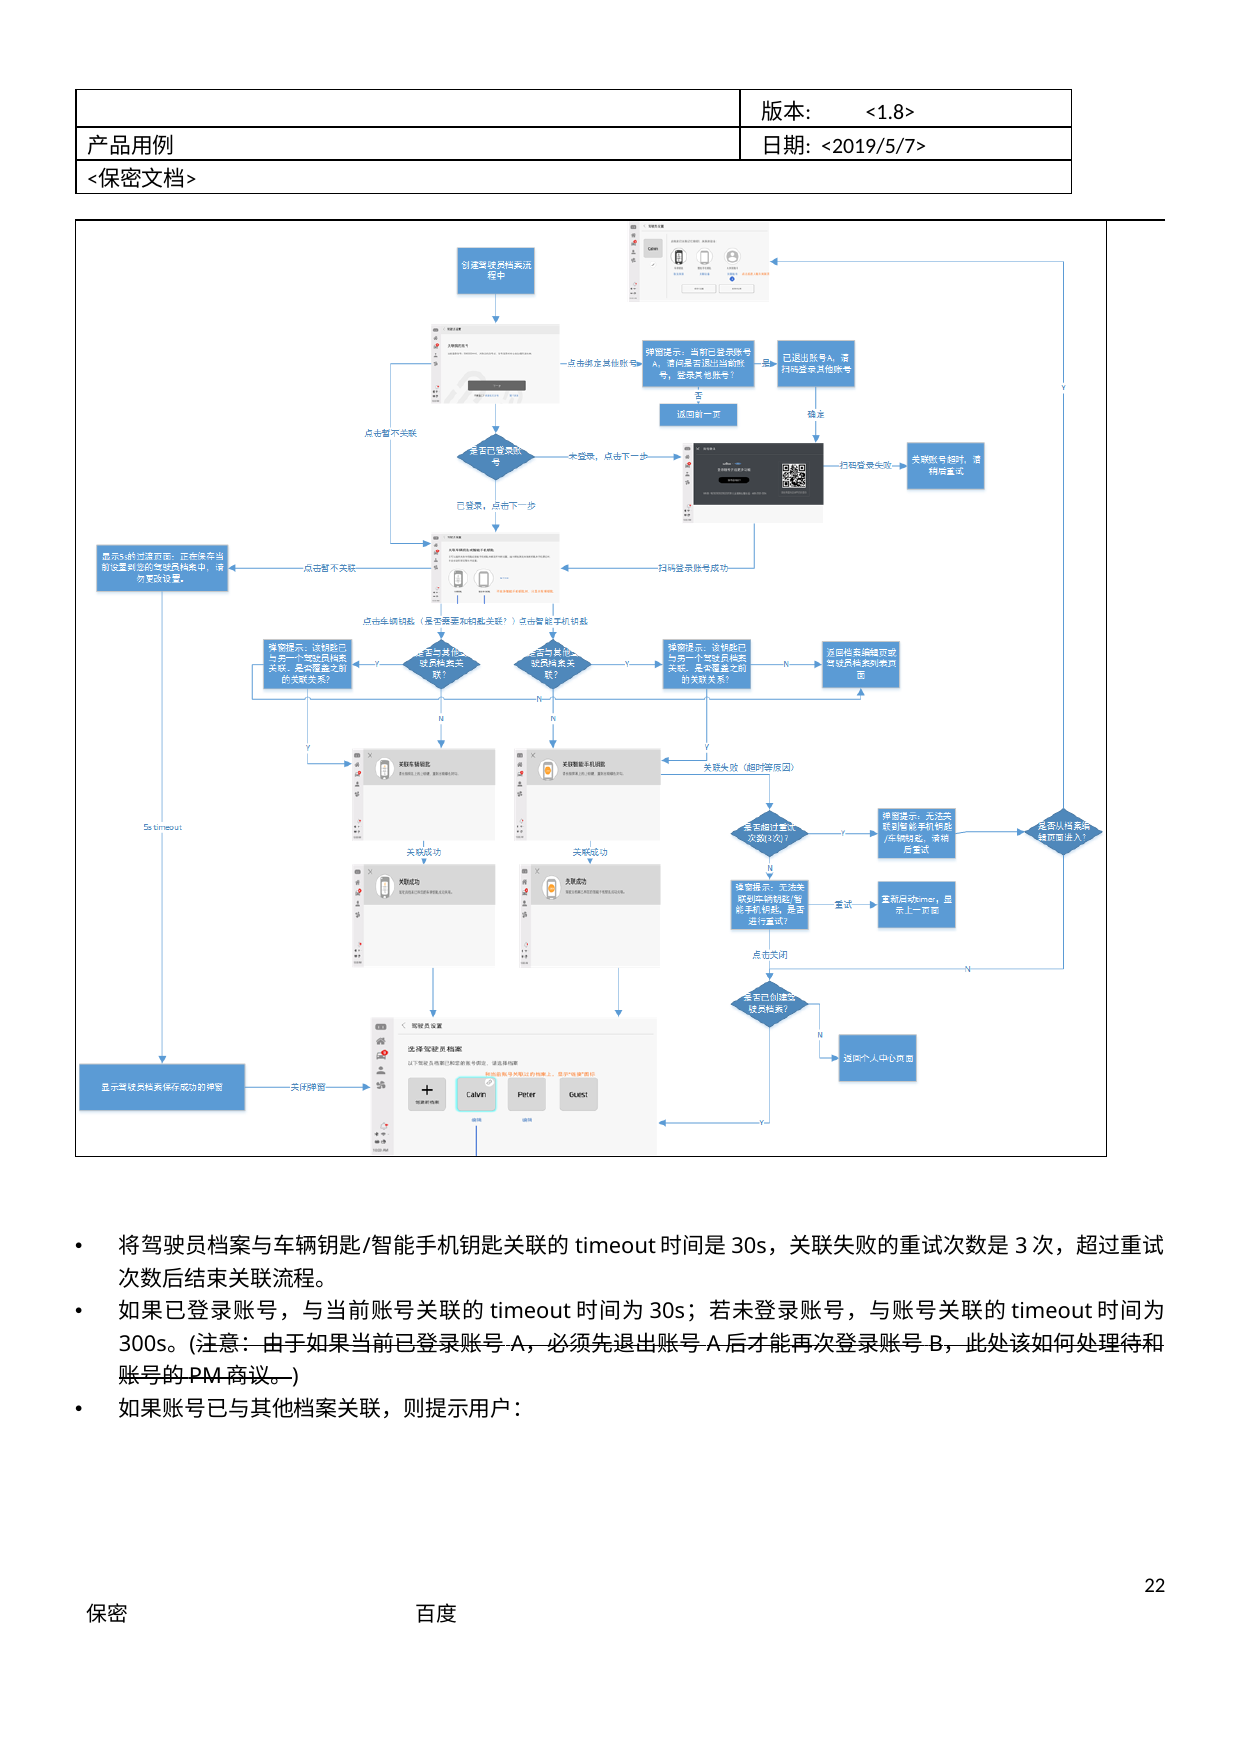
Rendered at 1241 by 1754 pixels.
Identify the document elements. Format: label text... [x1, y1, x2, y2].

list 如果已登录账号，与当前账号关联的timeout时间为30s；若未登录账号，与账号关联的timeout时间为300s。(注意：由于如果当前已登录账号A，必须先退出账号A后才能再次登录账号B，此处该如何处理待和账号的PM商议。) [75, 1293, 1165, 1391]
picture [76, 221, 1106, 1156]
list 将驾驶员档案与车辆钥匙/智能手机钥匙关联的timeout时间是30s，关联失败的重试次数是3次，超过重试次数后结束关联流程。 [75, 1228, 1165, 1293]
list 如果账号已与其他档案关联，则提示用户： [75, 1391, 1165, 1423]
